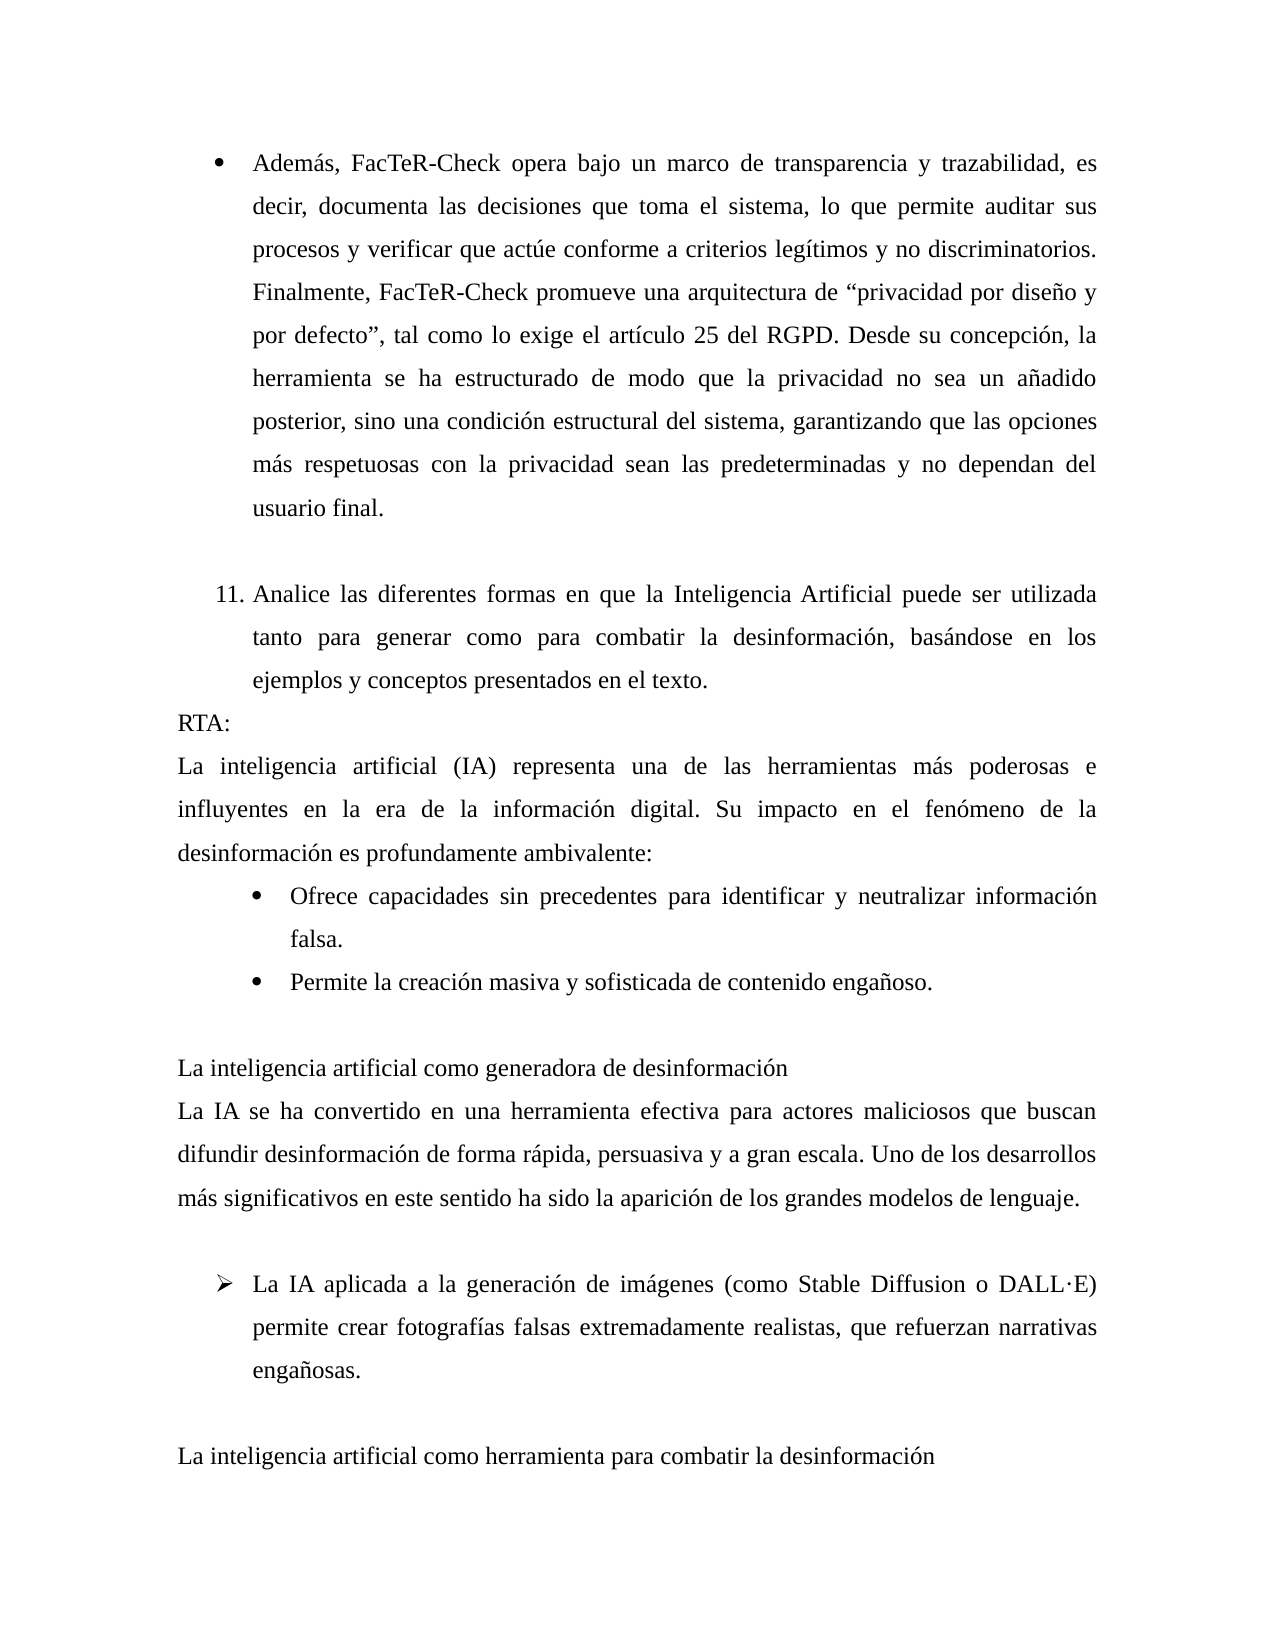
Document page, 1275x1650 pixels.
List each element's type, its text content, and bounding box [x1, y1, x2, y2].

text La inteligencia artificial (IA) representa una de las herramientas más poderosas e influyentes en la era de la información digital. Su impacto en el fenómeno de la desinformación es profundamente ambivalente: [177, 751, 1098, 866]
list La IA se ha convertido en una herramienta efectiva para actores maliciosos que buscan difundir desinformación de forma rápida, persuasiva y a gran escala. Uno de los desarrollos más significativos en este sentido ha sido la aparición de los grandes modelos de lenguaje. [177, 1096, 1098, 1211]
text RTA: [177, 708, 1098, 737]
list La inteligencia artificial como herramienta para combatir la desinformación [177, 1441, 1098, 1470]
list Además, FacTeR-Check opera bajo un marco de transparencia y trazabilidad, es decir, documenta las decisiones que toma el sistema, lo que permite auditar sus procesos y verificar que actúe conforme a criterios legítimos y no discriminatorios. Finalmente, FacTeR-Check promueve una arquitectura de “privacidad por diseño y por defecto”, tal como lo exige el artículo 25 del RGPD. Desde su concepción, la herramienta se ha estructurado de modo que la privacidad no sea un añadido posterior, sino una condición estructural del sistema, garantizando que las opciones más respetuosas con la privacidad sean las predeterminadas y no dependan del usuario final. [215, 148, 1098, 521]
list La IA aplicada a la generación de imágenes (como Stable Diffusion o DALL·E) permite crear fotografías falsas extremadamente realistas, que refuerzan narrativas engañosas. [215, 1269, 1098, 1384]
list Ofrece capacidades sin precedentes para identificar y neutralizar información falsa. [252, 881, 1098, 953]
list Permite la creación masiva y sofisticada de contenido engañoso. [252, 967, 1098, 996]
list Analice las diferentes formas en que la Inteligencia Artificial puede ser utilizada tanto para generar como para combatir la desinformación, basándose en los ejemplos y conceptos presentados en el texto. [215, 579, 1098, 694]
list La inteligencia artificial como generadora de desinformación [177, 1053, 1098, 1082]
